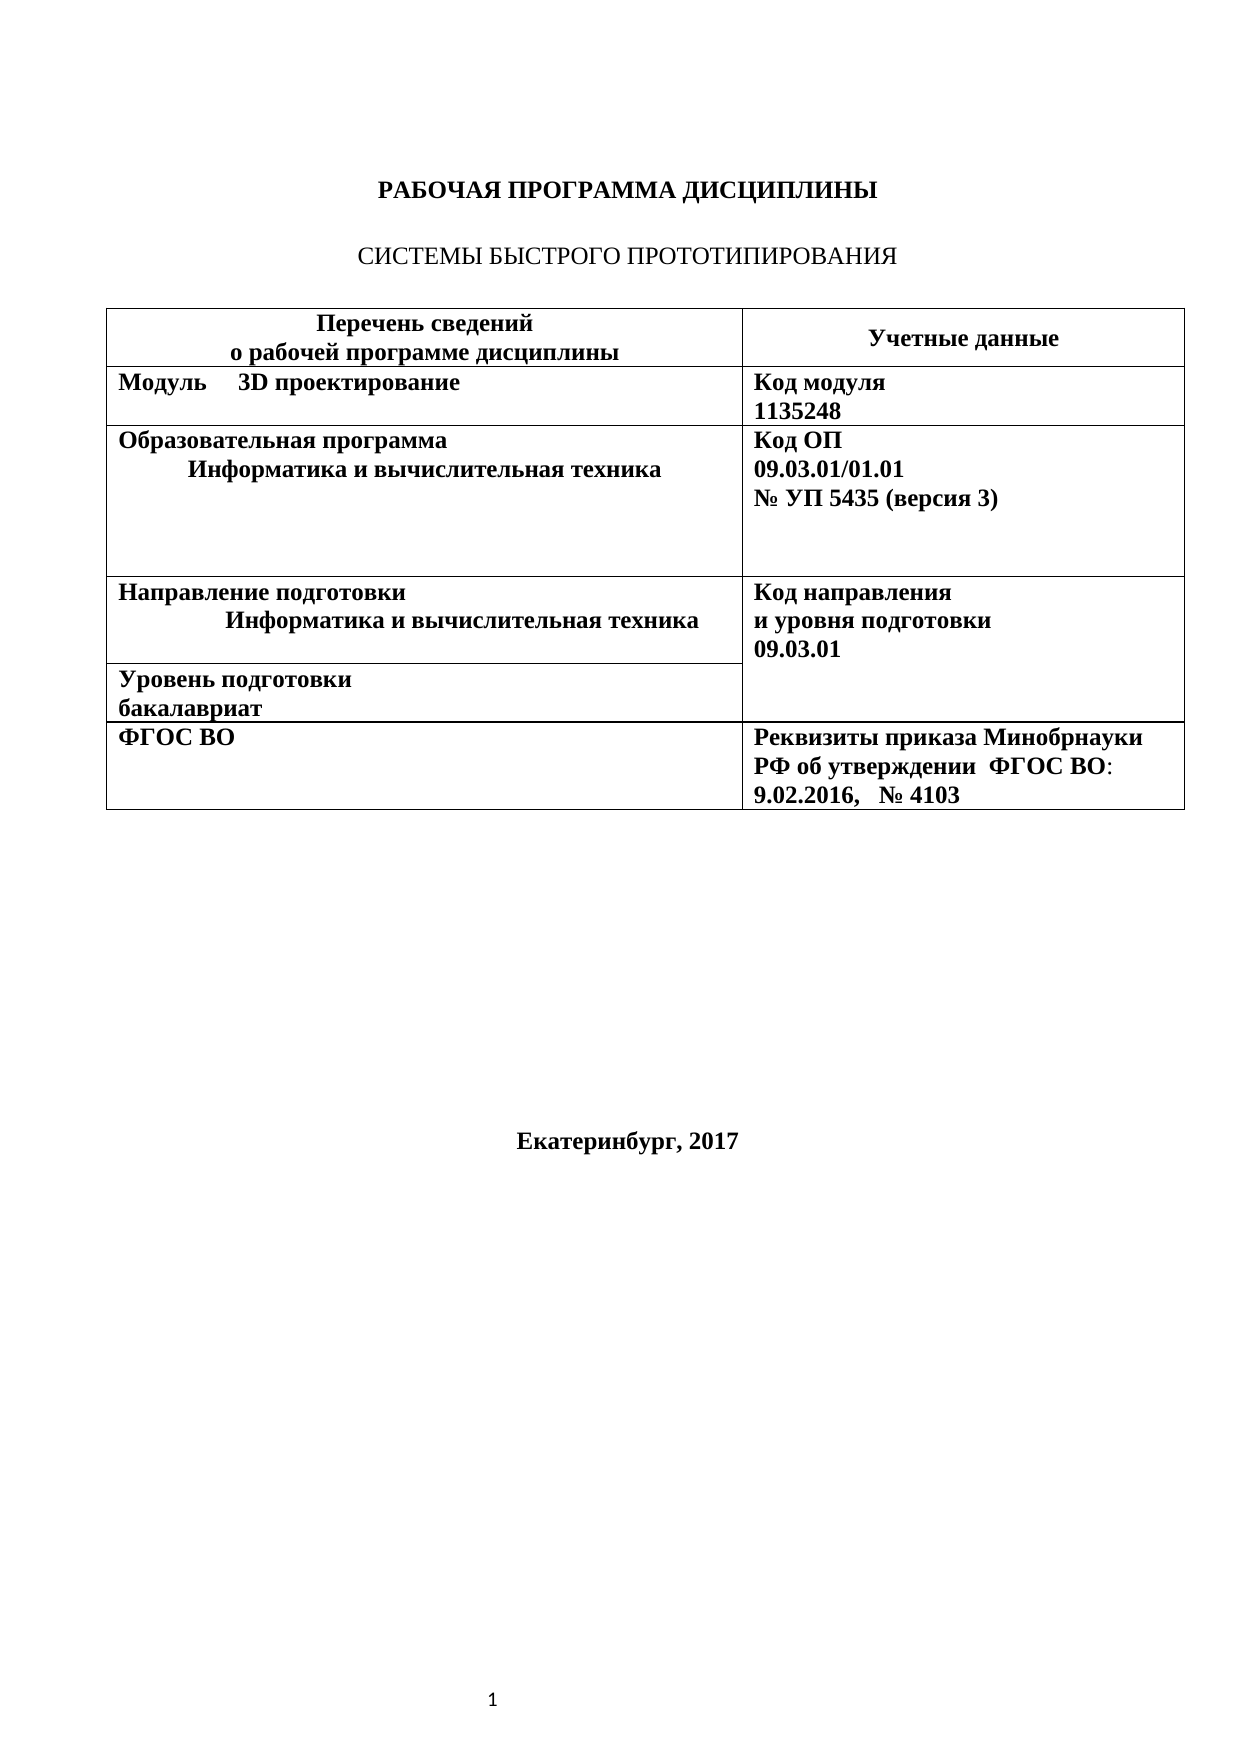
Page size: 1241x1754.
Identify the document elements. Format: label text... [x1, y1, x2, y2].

table_cell Код модуля 1135248 [743, 367, 1184, 424]
text СИСТЕМЫ БЫСТРОГО ПРОТОТИПИРОВАНИЯ [118, 241, 1137, 270]
table_cell ФГОС ВО [107, 723, 742, 809]
table_cell Модуль 3D проектирование [107, 367, 742, 424]
text РАБОЧАЯ ПРОГРАММА ДИСЦИПЛИНЫ [118, 175, 1137, 204]
table_cell Реквизиты приказа Минобрнауки РФ об утверждении ФГОС ВО: 9.02.2016, № 4103 [743, 723, 1184, 809]
text Екатеринбург, 2017 [118, 1126, 1137, 1155]
table_header Перечень сведений о рабочей программе дисциплины [107, 309, 742, 366]
table_cell Направление подготовки Информатика и вычислительная техника [107, 577, 742, 663]
table_cell Уровень подготовки бакалавриат [107, 664, 742, 721]
table_cell Код ОП 09.03.01/01.01 № УП 5435 (версия 3) [743, 426, 1184, 576]
table_cell Код направления и уровня подготовки 09.03.01 [743, 577, 1184, 721]
table_cell Образовательная программа Информатика и вычислительная техника [107, 426, 742, 576]
table_header Учетные данные [743, 309, 1184, 366]
